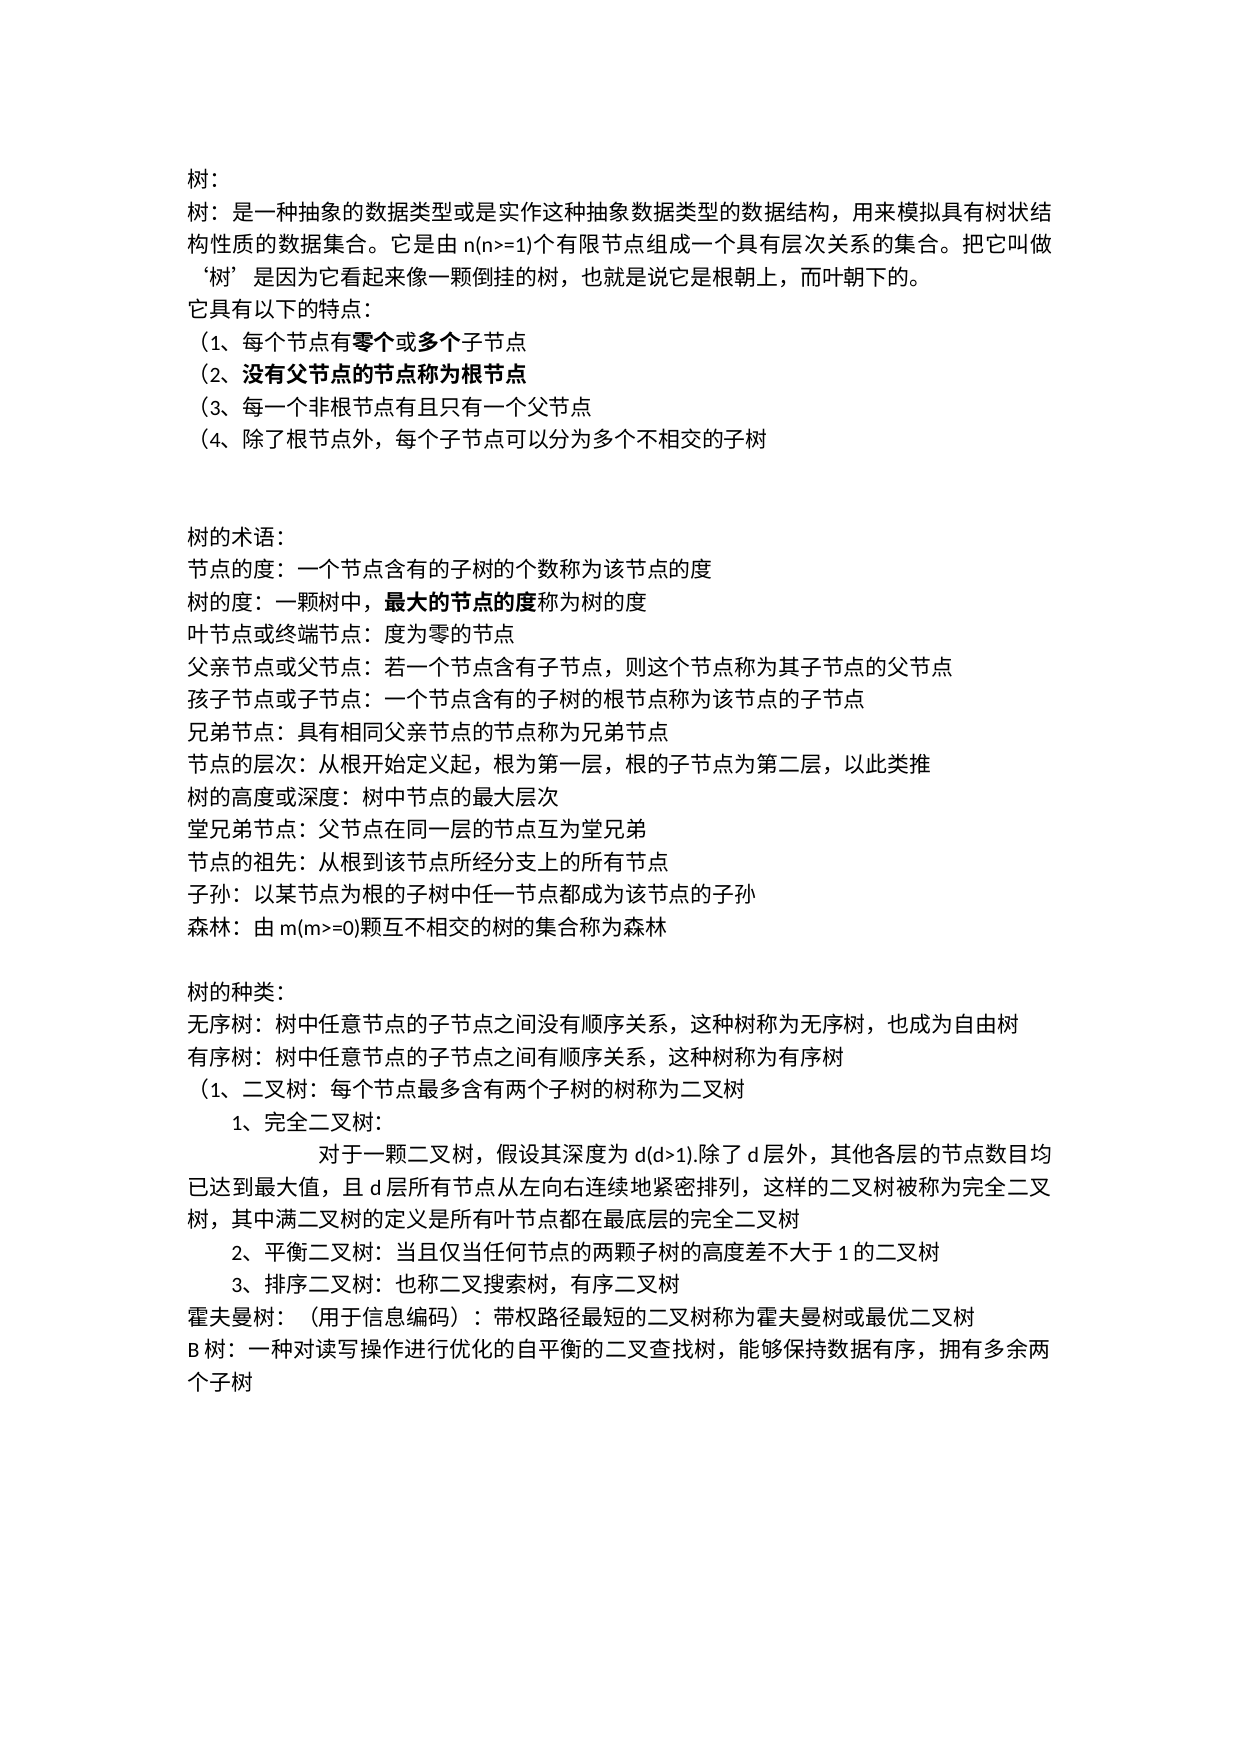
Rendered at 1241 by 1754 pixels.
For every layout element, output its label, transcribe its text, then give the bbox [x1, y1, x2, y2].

text 树的术语： [187, 519, 1053, 552]
text 对于一颗二叉树，假设其深度为d(d>1).除了d层外，其他各层的节点数目均已达到最大值，且d层所有节点从左向右连续地紧密排列，这样的二叉树被称为完全二叉树，其中满二叉树的定义是所有叶节点都在最底层的完全二叉树 [187, 1137, 1053, 1234]
text 森林：由m(m>=0)颗互不相交的树的集合称为森林 [187, 909, 1053, 942]
text 父亲节点或父节点：若一个节点含有子节点，则这个节点称为其子节点的父节点 [187, 649, 1053, 682]
text 树的种类： [187, 974, 1053, 1007]
text 树的度：一颗树中，最大的节点的度称为树的度 [187, 584, 1053, 617]
text 树：是一种抽象的数据类型或是实作这种抽象数据类型的数据结构，用来模拟具有树状结构性质的数据集合。它是由n(n>=1)个有限节点组成一个具有层次关系的集合。把它叫做‘树’是因为它看起来像一颗倒挂的树，也就是说它是根朝上，而叶朝下的。 [187, 194, 1053, 292]
text 它具有以下的特点： [187, 292, 1053, 324]
text 兄弟节点：具有相同父亲节点的节点称为兄弟节点 [187, 714, 1053, 747]
text 叶节点或终端节点：度为零的节点 [187, 617, 1053, 649]
text B树：一种对读写操作进行优化的自平衡的二叉查找树，能够保持数据有序，拥有多余两个子树 [187, 1332, 1053, 1397]
text 霍夫曼树：（用于信息编码）：带权路径最短的二叉树称为霍夫曼树或最优二叉树 [187, 1299, 1053, 1332]
text 树： [187, 162, 1053, 194]
text 1、完全二叉树： [187, 1104, 1053, 1137]
text （1、每个节点有零个或多个子节点 [187, 324, 1053, 357]
text 节点的度：一个节点含有的子树的个数称为该节点的度 [187, 552, 1053, 584]
text 3、排序二叉树：也称二叉搜索树，有序二叉树 [187, 1267, 1053, 1299]
text （2、没有父节点的节点称为根节点 [187, 357, 1053, 389]
text （1、二叉树：每个节点最多含有两个子树的树称为二叉树 [187, 1072, 1053, 1104]
text 树的高度或深度：树中节点的最大层次 [187, 779, 1053, 812]
text （3、每一个非根节点有且只有一个父节点 [187, 389, 1053, 422]
text 节点的层次：从根开始定义起，根为第一层，根的子节点为第二层，以此类推 [187, 747, 1053, 779]
text 2、平衡二叉树：当且仅当任何节点的两颗子树的高度差不大于1的二叉树 [187, 1234, 1053, 1267]
text 无序树：树中任意节点的子节点之间没有顺序关系，这种树称为无序树，也成为自由树 [187, 1007, 1053, 1039]
text 子孙：以某节点为根的子树中任一节点都成为该节点的子孙 [187, 877, 1053, 909]
text （4、除了根节点外，每个子节点可以分为多个不相交的子树 [187, 422, 1053, 454]
text 有序树：树中任意节点的子节点之间有顺序关系，这种树称为有序树 [187, 1039, 1053, 1072]
text 堂兄弟节点：父节点在同一层的节点互为堂兄弟 [187, 812, 1053, 844]
text 节点的祖先：从根到该节点所经分支上的所有节点 [187, 844, 1053, 877]
text 孩子节点或子节点：一个节点含有的子树的根节点称为该节点的子节点 [187, 682, 1053, 714]
